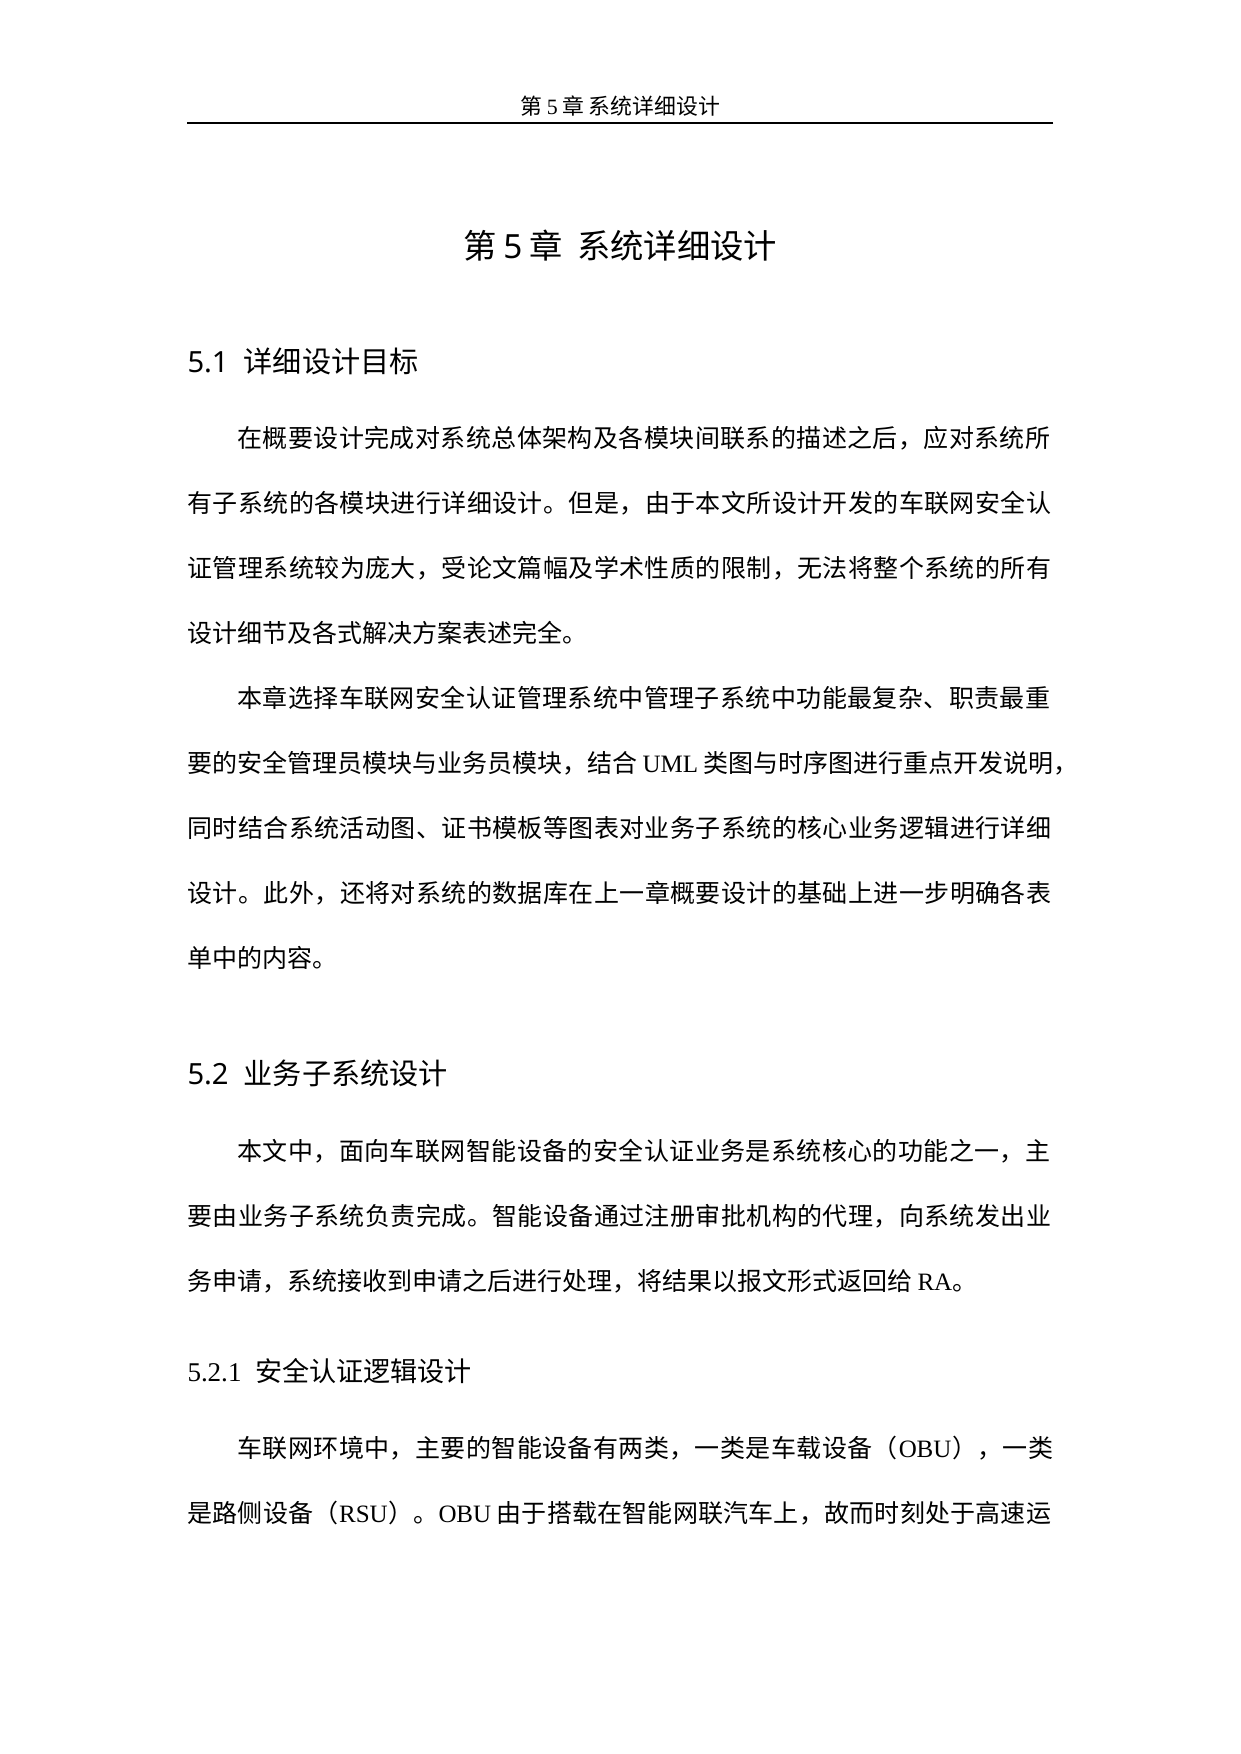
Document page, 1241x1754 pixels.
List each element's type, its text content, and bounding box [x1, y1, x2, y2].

text 5.2 业务子系统设计 [187, 1039, 1053, 1104]
text 在概要设计完成对系统总体架构及各模块间联系的描述之后，应对系统所有子系统的各模块进行详细设计。但是，由于本文所设计开发的车联网安全认证管理系统较为庞大，受论文篇幅及学术性质的限制，无法将整个系统的所有设计细节及各式解决方案表述完全。 [187, 404, 1053, 664]
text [187, 1414, 1053, 1544]
text 5.2.1 安全认证逻辑设计 [187, 1337, 1053, 1402]
text 本章选择车联网安全认证管理系统中管理子系统中功能最复杂、职责最重要的安全管理员模块与业务员模块，结合UML类图与时序图进行重点开发说明，同时结合系统活动图、证书模板等图表对业务子系统的核心业务逻辑进行详细设计。此外，还将对系统的数据库在上一章概要设计的基础上进一步明确各表单中的内容。 [187, 664, 1053, 989]
text 本文中，面向车联网智能设备的安全认证业务是系统核心的功能之一，主要由业务子系统负责完成。智能设备通过注册审批机构的代理，向系统发出业务申请，系统接收到申请之后进行处理，将结果以报文形式返回给RA。 [187, 1117, 1053, 1312]
text 5.1 详细设计目标 [187, 327, 1053, 392]
text 第5章 系统详细设计 [187, 212, 1053, 277]
